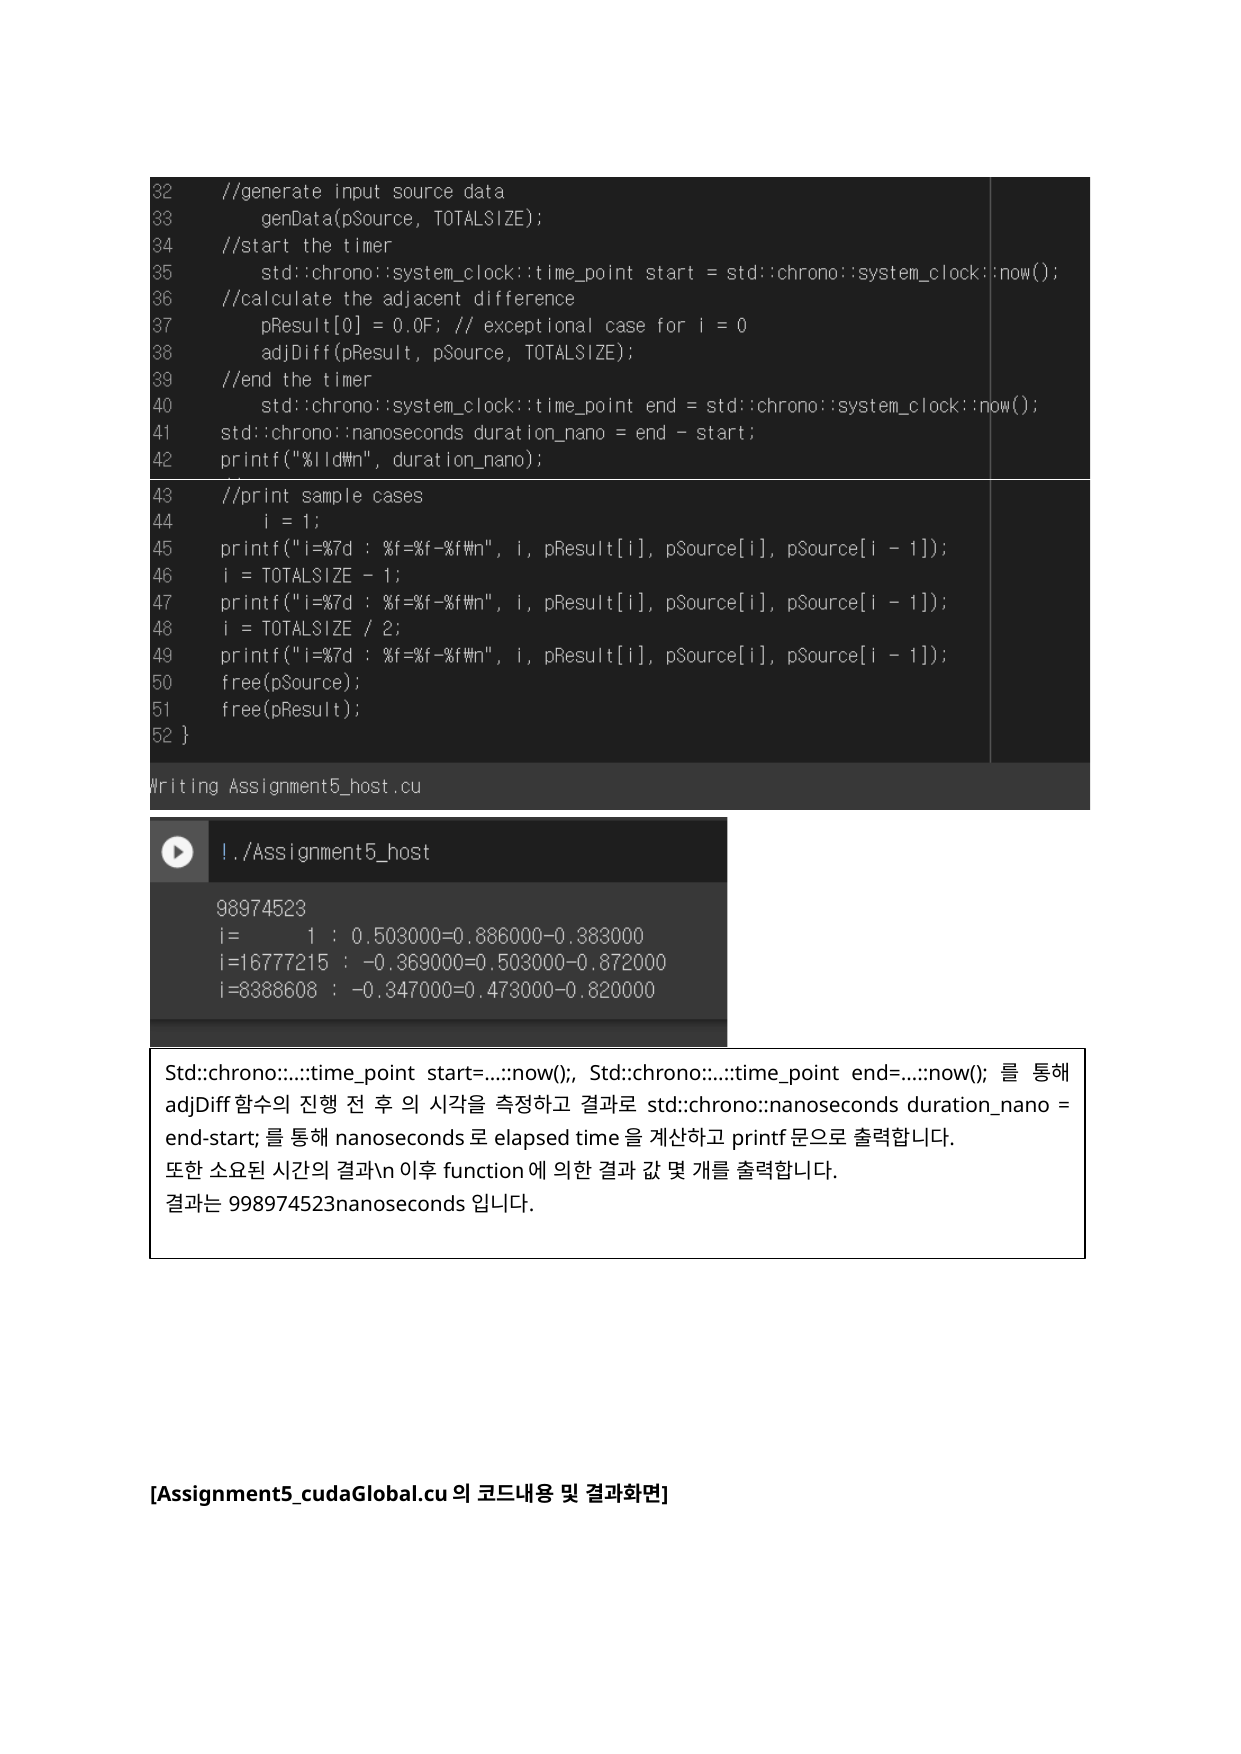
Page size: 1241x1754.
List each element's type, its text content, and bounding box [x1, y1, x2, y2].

picture [150, 817, 728, 1047]
picture [150, 480, 1091, 810]
picture [150, 177, 1091, 479]
text [Assignment5_cudaGlobal.cu의 코드내용 및 결과화면] [150, 1478, 1090, 1508]
